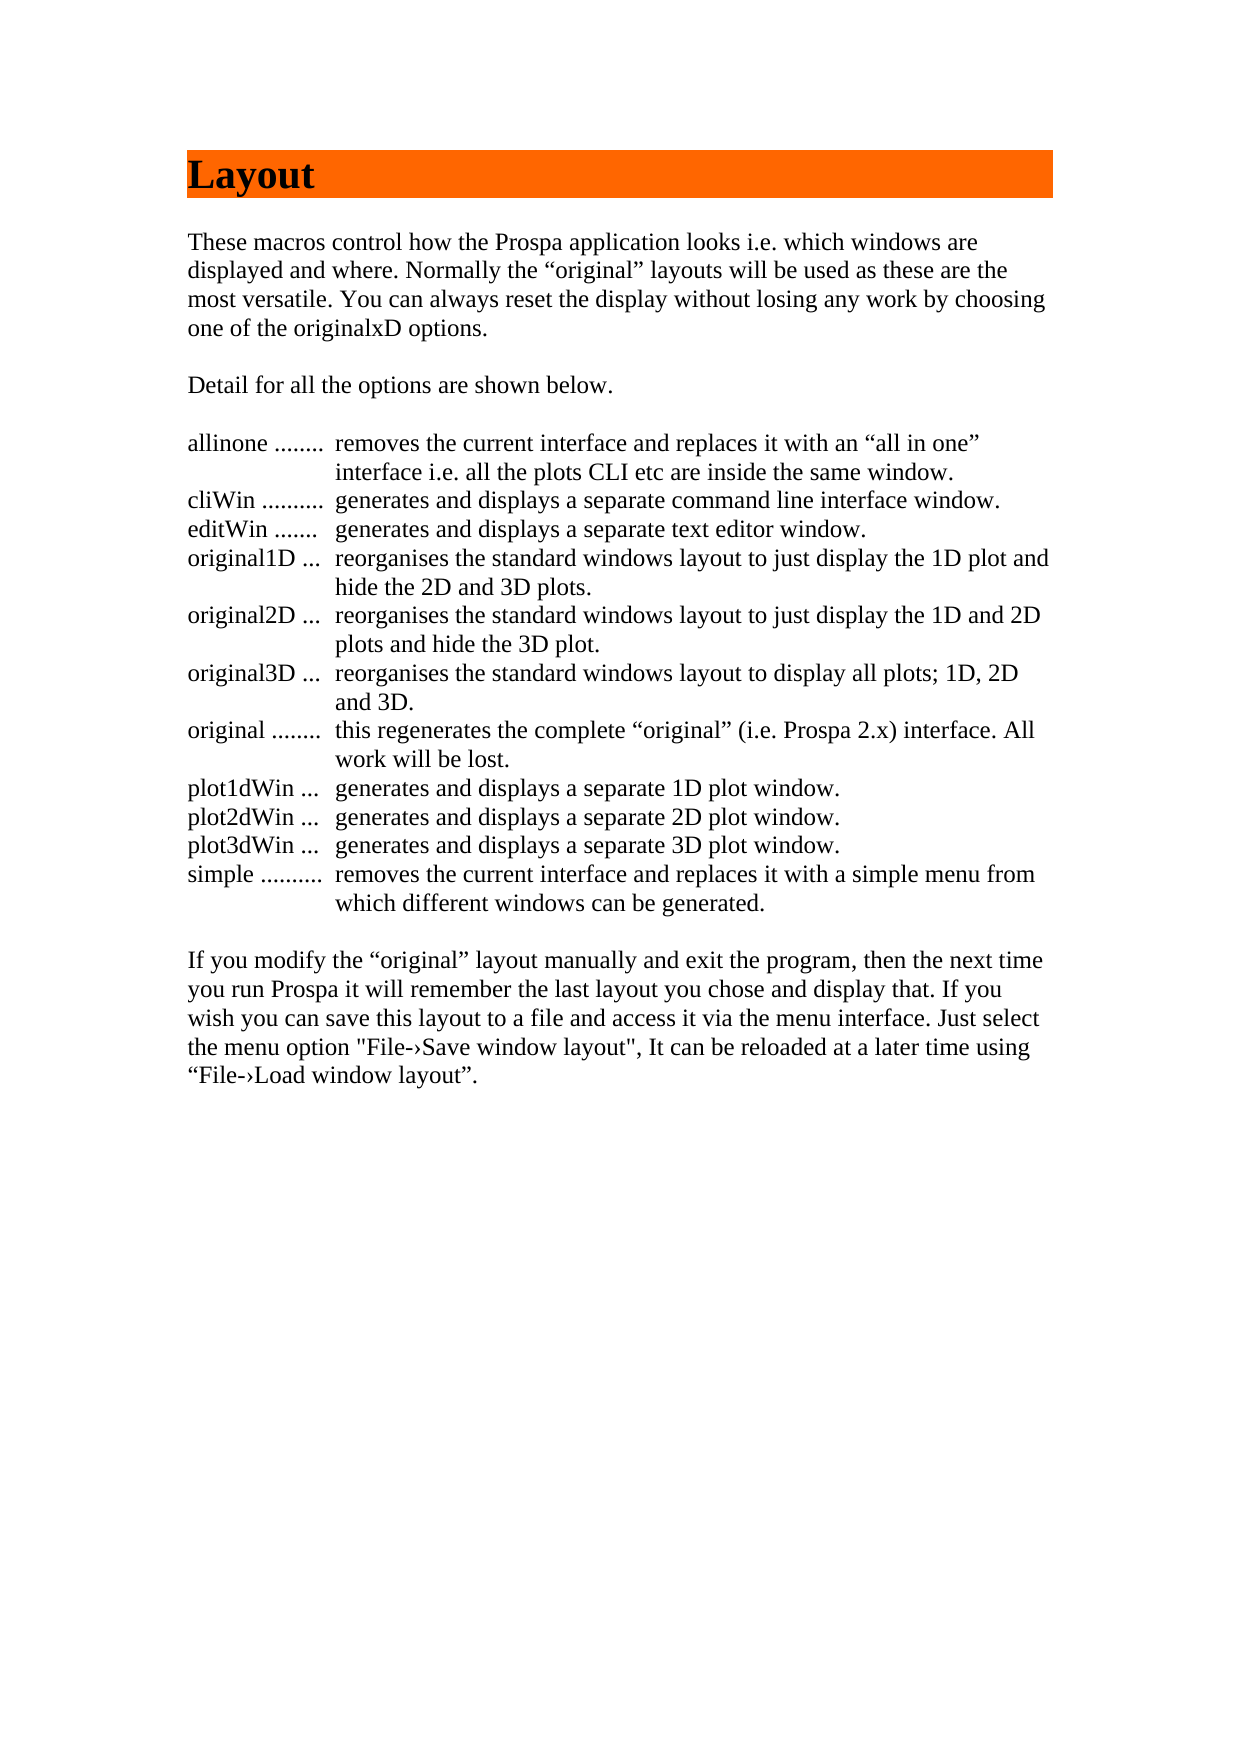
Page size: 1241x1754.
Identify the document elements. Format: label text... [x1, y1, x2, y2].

text plot1dWin ... generates and displays a separate 1D plot window. [187, 773, 1053, 802]
text Detail for all the options are shown below. [187, 370, 1053, 399]
text simple .......... removes the current interface and replaces it with a simple menu from which different windows can be generated. [187, 859, 1053, 917]
text editWin ....... generates and displays a separate text editor window. [187, 514, 1053, 543]
text original ........ this regenerates the complete “original” (i.e. Prospa 2.x) interface. All work will be lost. [187, 715, 1053, 773]
text plot2dWin ... generates and displays a separate 2D plot window. [187, 802, 1053, 830]
text original1D ... reorganises the standard windows layout to just display the 1D plot and hide the 2D and 3D plots. [187, 543, 1053, 600]
text cliWin .......... generates and displays a separate command line interface window. [187, 485, 1053, 514]
text original3D ... reorganises the standard windows layout to display all plots; 1D, 2D and 3D. [187, 658, 1053, 715]
text If you modify the “original” layout manually and exit the program, then the next time you run Prospa it will remember the last layout you chose and display that. If you wish you can save this layout to a file and access it via the menu interface. Just select the menu option "File-›Save window layout", It can be reloaded at a later time using “File-›Load window layout”. [187, 945, 1053, 1089]
text original2D ... reorganises the standard windows layout to just display the 1D and 2D plots and hide the 3D plot. [187, 600, 1053, 658]
text Layout [187, 150, 1053, 198]
text plot3dWin ... generates and displays a separate 3D plot window. [187, 830, 1053, 859]
text allinone ........ removes the current interface and replaces it with an “all in one” interface i.e. all the plots CLI etc are inside the same window. [187, 428, 1053, 485]
text These macros control how the Prospa application looks i.e. which windows are displayed and where. Normally the “original” layouts will be used as these are the most versatile. You can always reset the display without losing any work by choosing one of the originalxD options. [187, 227, 1053, 342]
